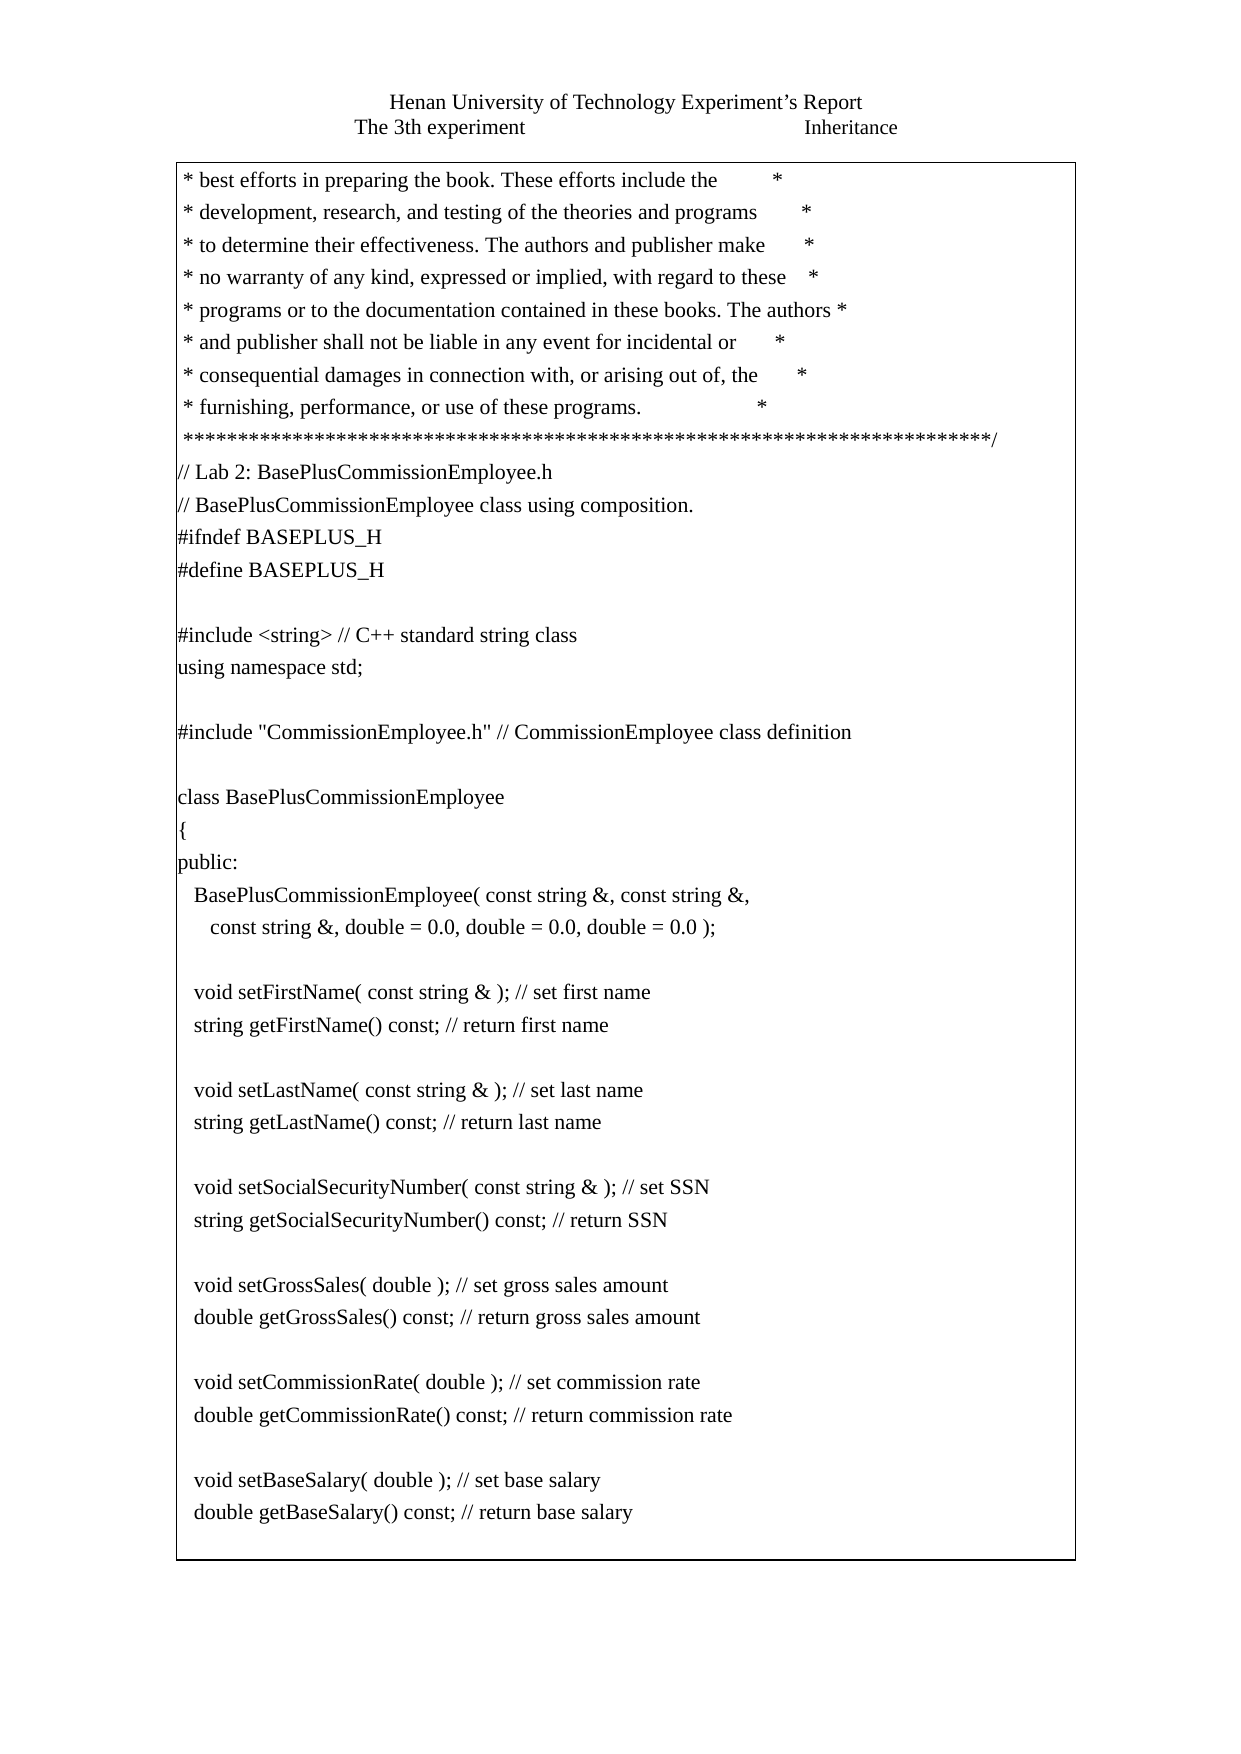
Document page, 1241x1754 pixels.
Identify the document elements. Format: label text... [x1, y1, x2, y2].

text * furnishing, performance, or use of these programs. * [177, 391, 1075, 423]
text * best efforts in preparing the book. These efforts include the * [177, 163, 1075, 196]
text { [177, 813, 1075, 846]
text * programs or to the documentation contained in these books. The authors * [177, 293, 1075, 326]
text string getFirstName() const; // return first name [177, 1008, 1075, 1041]
text void setGrossSales( double ); // set gross sales amount [177, 1268, 1075, 1301]
text #include "CommissionEmployee.h" // CommissionEmployee class definition [177, 716, 1075, 748]
text * no warranty of any kind, expressed or implied, with regard to these * [177, 261, 1075, 293]
text * to determine their effectiveness. The authors and publisher make * [177, 228, 1075, 261]
text void setCommissionRate( double ); // set commission rate [177, 1366, 1075, 1398]
text * consequential damages in connection with, or arising out of, the * [177, 358, 1075, 391]
text string getSocialSecurityNumber() const; // return SSN [177, 1203, 1075, 1236]
text string getLastName() const; // return last name [177, 1106, 1075, 1138]
text #ifndef BASEPLUS_H [177, 521, 1075, 553]
text // BasePlusCommissionEmployee class using composition. [177, 488, 1075, 521]
text public: [177, 846, 1075, 878]
text void setSocialSecurityNumber( const string & ); // set SSN [177, 1171, 1075, 1203]
text #include <string> // C++ standard string class [177, 618, 1075, 651]
text double getCommissionRate() const; // return commission rate [177, 1398, 1075, 1431]
text void setFirstName( const string & ); // set first name [177, 976, 1075, 1008]
text **************************************************************************/ [177, 423, 1075, 456]
text #define BASEPLUS_H [177, 553, 1075, 586]
text double getBaseSalary() const; // return base salary [177, 1496, 1075, 1528]
text // Lab 2: BasePlusCommissionEmployee.h [177, 456, 1075, 488]
text * and publisher shall not be liable in any event for incidental or * [177, 326, 1075, 358]
text * development, research, and testing of the theories and programs * [177, 196, 1075, 228]
text double getGrossSales() const; // return gross sales amount [177, 1301, 1075, 1333]
text class BasePlusCommissionEmployee [177, 781, 1075, 813]
text BasePlusCommissionEmployee( const string &, const string &, [177, 878, 1075, 911]
text void setLastName( const string & ); // set last name [177, 1073, 1075, 1106]
text const string &, double = 0.0, double = 0.0, double = 0.0 ); [177, 911, 1075, 943]
text void setBaseSalary( double ); // set base salary [177, 1463, 1075, 1496]
text using namespace std; [177, 651, 1075, 683]
